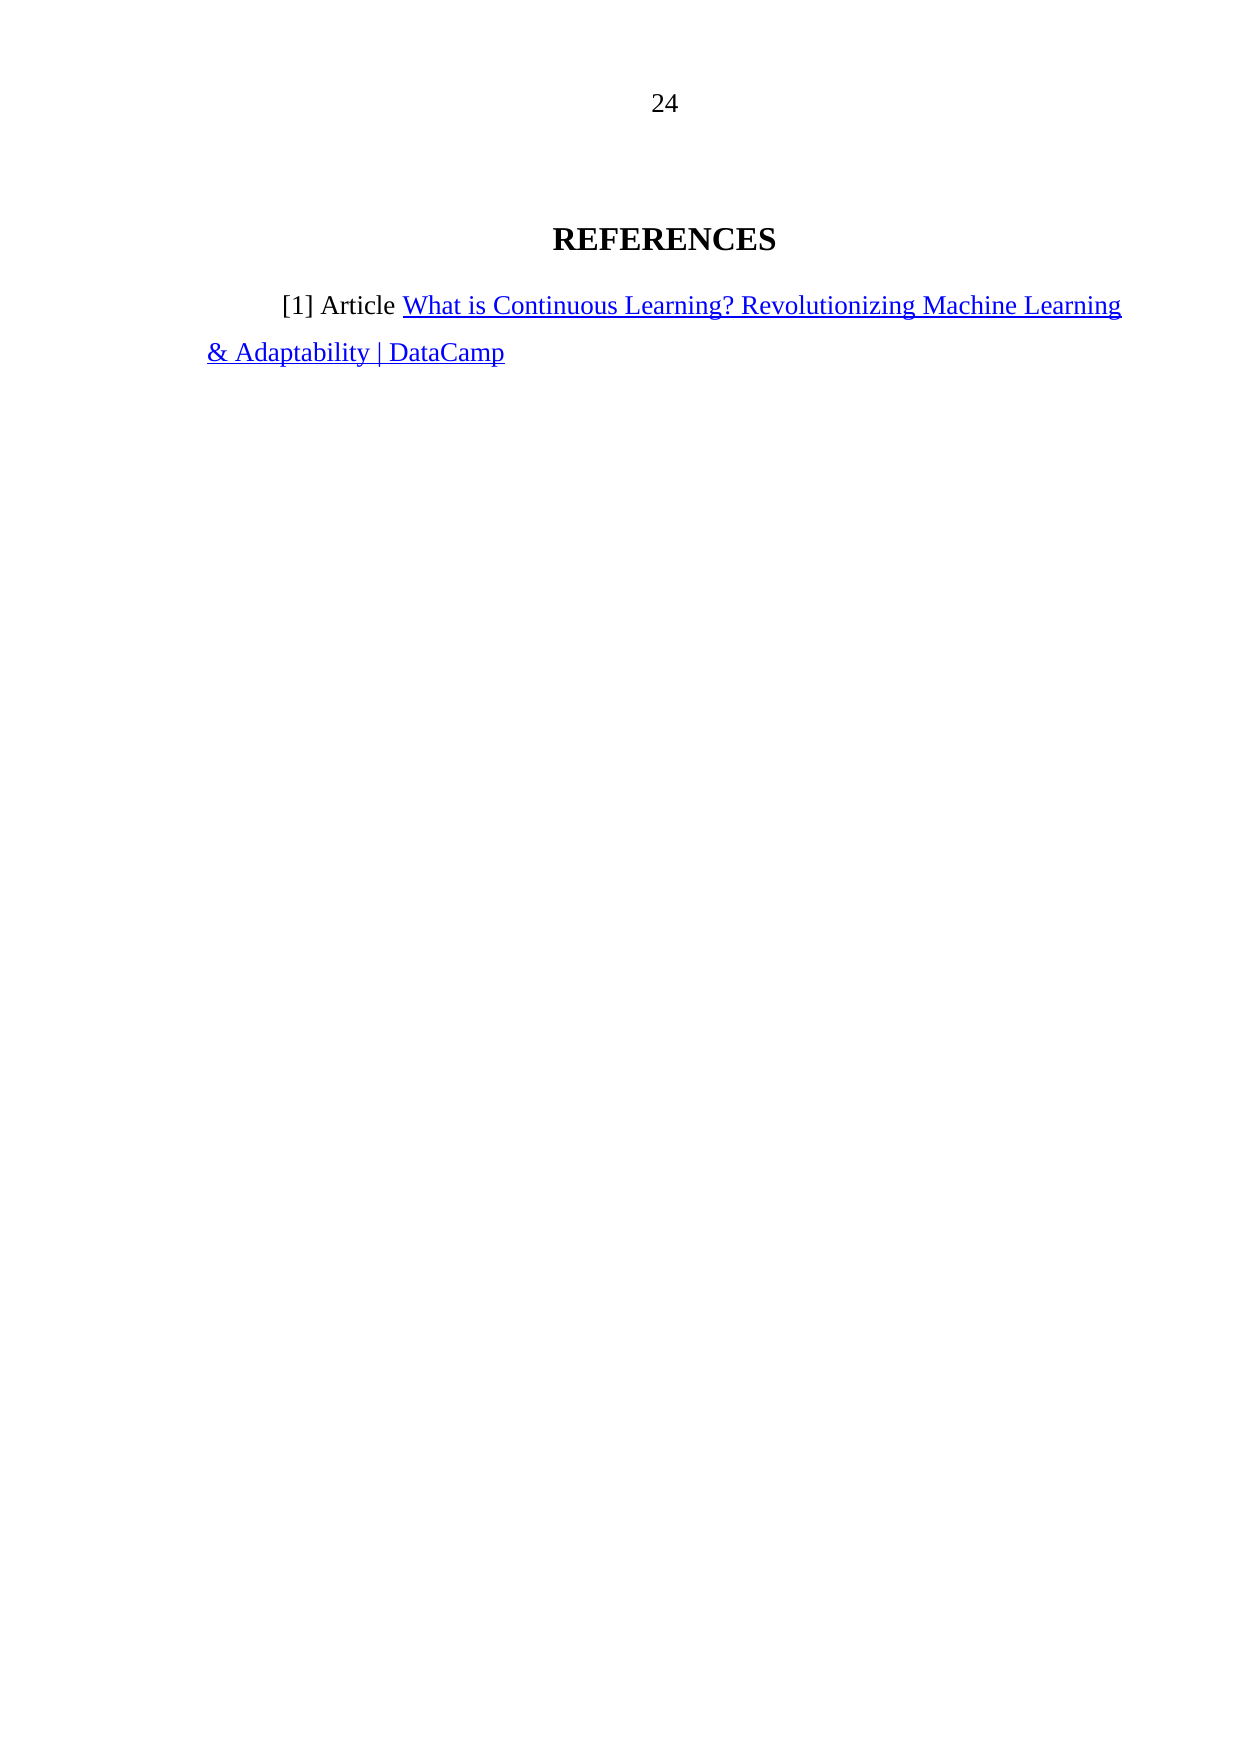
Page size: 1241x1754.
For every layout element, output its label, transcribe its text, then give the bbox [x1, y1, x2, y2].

subtitle REFERENCES [207, 219, 1122, 258]
text [1] Article [207, 289, 1122, 367]
